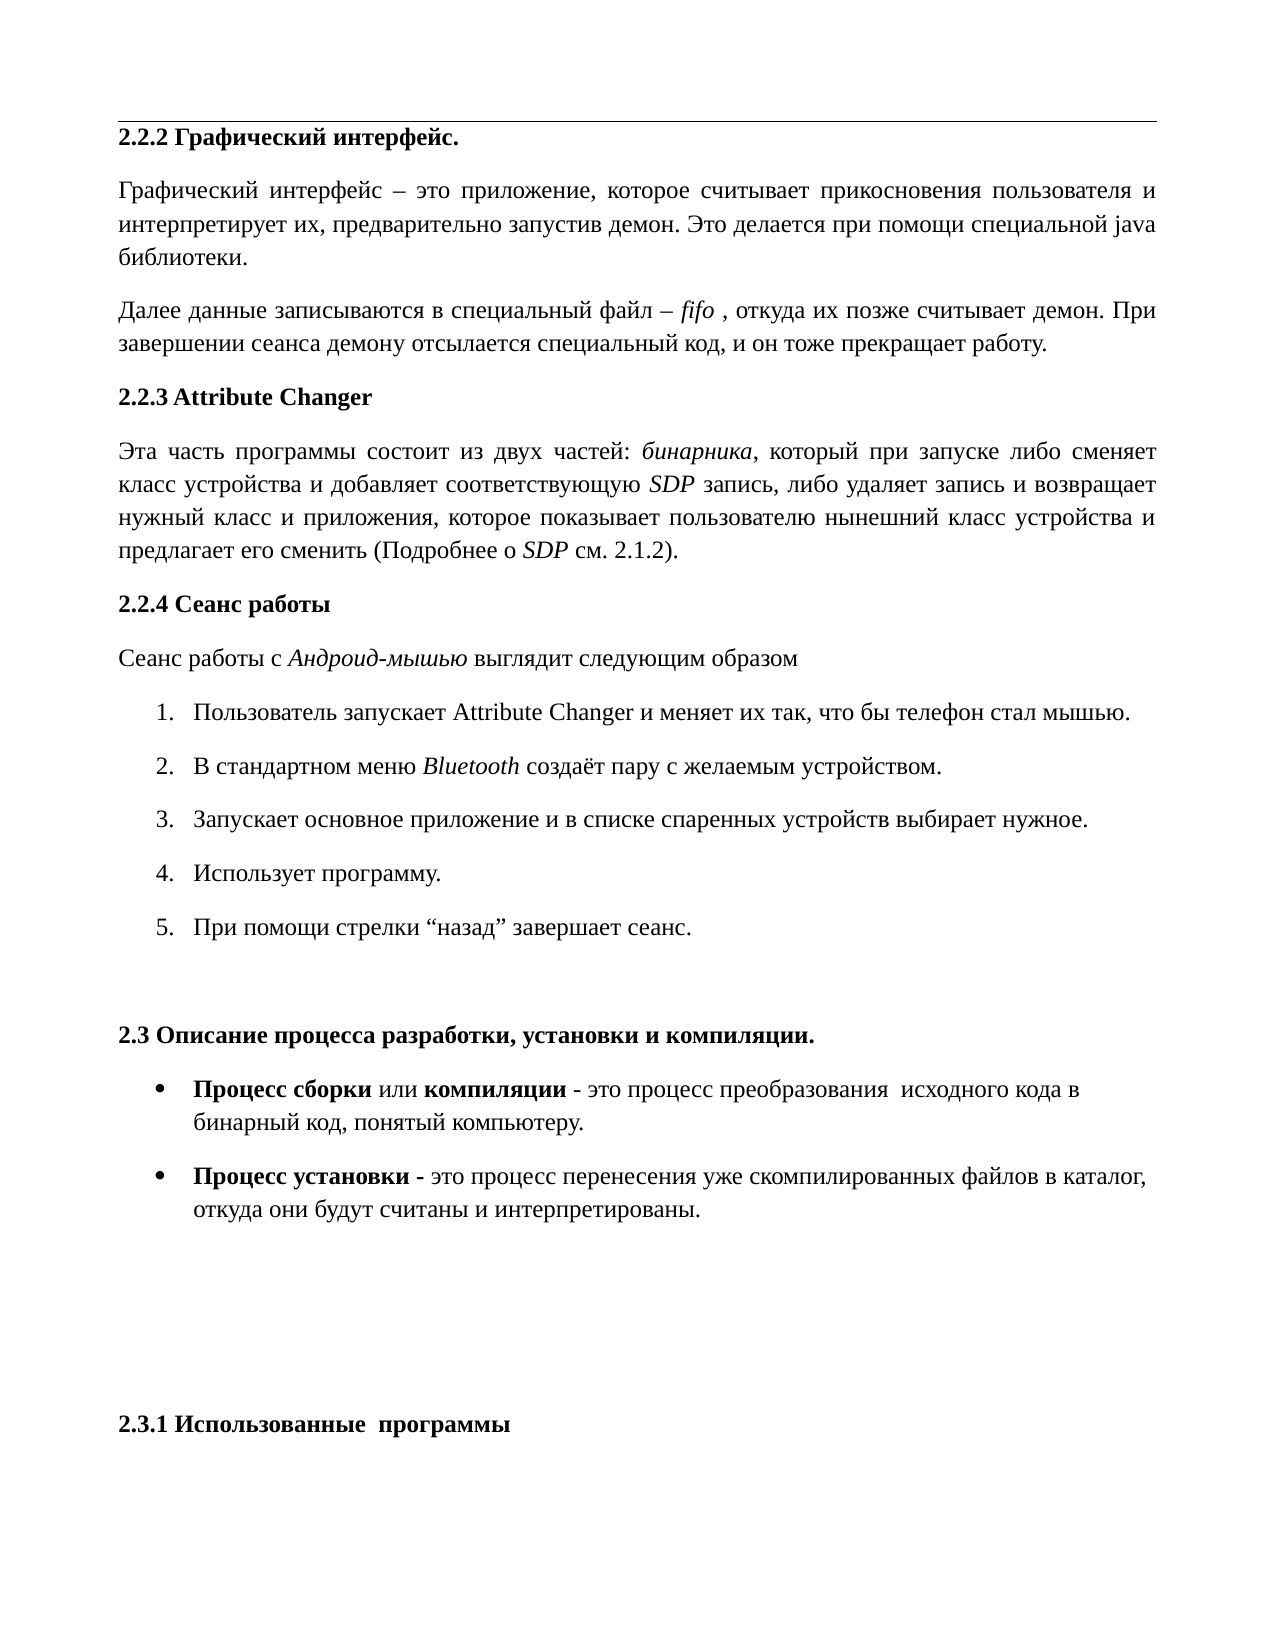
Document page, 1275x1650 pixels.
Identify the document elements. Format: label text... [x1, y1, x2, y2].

list Запускает основное приложение и в списке спаренных устройств выбирает нужное. [156, 804, 1157, 833]
text Графический интерфейс – это приложение, которое считывает прикосновения пользователя и интерпретирует их, предварительно запустив демон. Это делается при помощи специальной java библиотеки. [118, 176, 1157, 270]
text Сеанс работы с Андроид-мышью выглядит следующим образом [118, 643, 1157, 672]
list Процесс установки - это процесс перенесения уже скомпилированных файлов в каталог, откуда они будут считаны и интерпретированы. [156, 1161, 1157, 1222]
text Далее данные записываются в специальный файл – fifo , откуда их позже считывает демон. При завершении сеанса демону отсылается специальный код, и он тоже прекращает работу. [118, 296, 1157, 357]
list При помощи стрелки “назад” завершает сеанс. [156, 912, 1157, 941]
text Эта часть программы состоит из двух частей: бинарника, который при запуске либо сменяет класс устройства и добавляет соответствующую SDP запись, либо удаляет запись и возвращает нужный класс и приложения, которое показывает пользователю нынешний класс устройства и предлагает его сменить (Подробнее о SDP см. 2.1.2). [118, 436, 1157, 564]
text 2.3 Описание процесса разработки, установки и компиляции. [118, 1020, 1157, 1049]
list В стандартном меню Bluetooth создаёт пару с желаемым устройством. [156, 751, 1157, 779]
list Использует программу. [156, 858, 1157, 887]
list Процесс сборки или компиляции - это процесс преобразования исходного кода в бинарный код, понятый компьютеру. [156, 1074, 1157, 1136]
text 2.3.1 Использованные программы [118, 1409, 1157, 1438]
text 2.2.2 Графический интерфейс. [118, 122, 1157, 151]
text 2.2.3 Attribute Changer [118, 382, 1157, 411]
text 2.2.4 Сеанс работы [118, 589, 1157, 618]
list Пользователь запускает Attribute Changer и меняет их так, что бы телефон стал мышью. [156, 697, 1157, 726]
